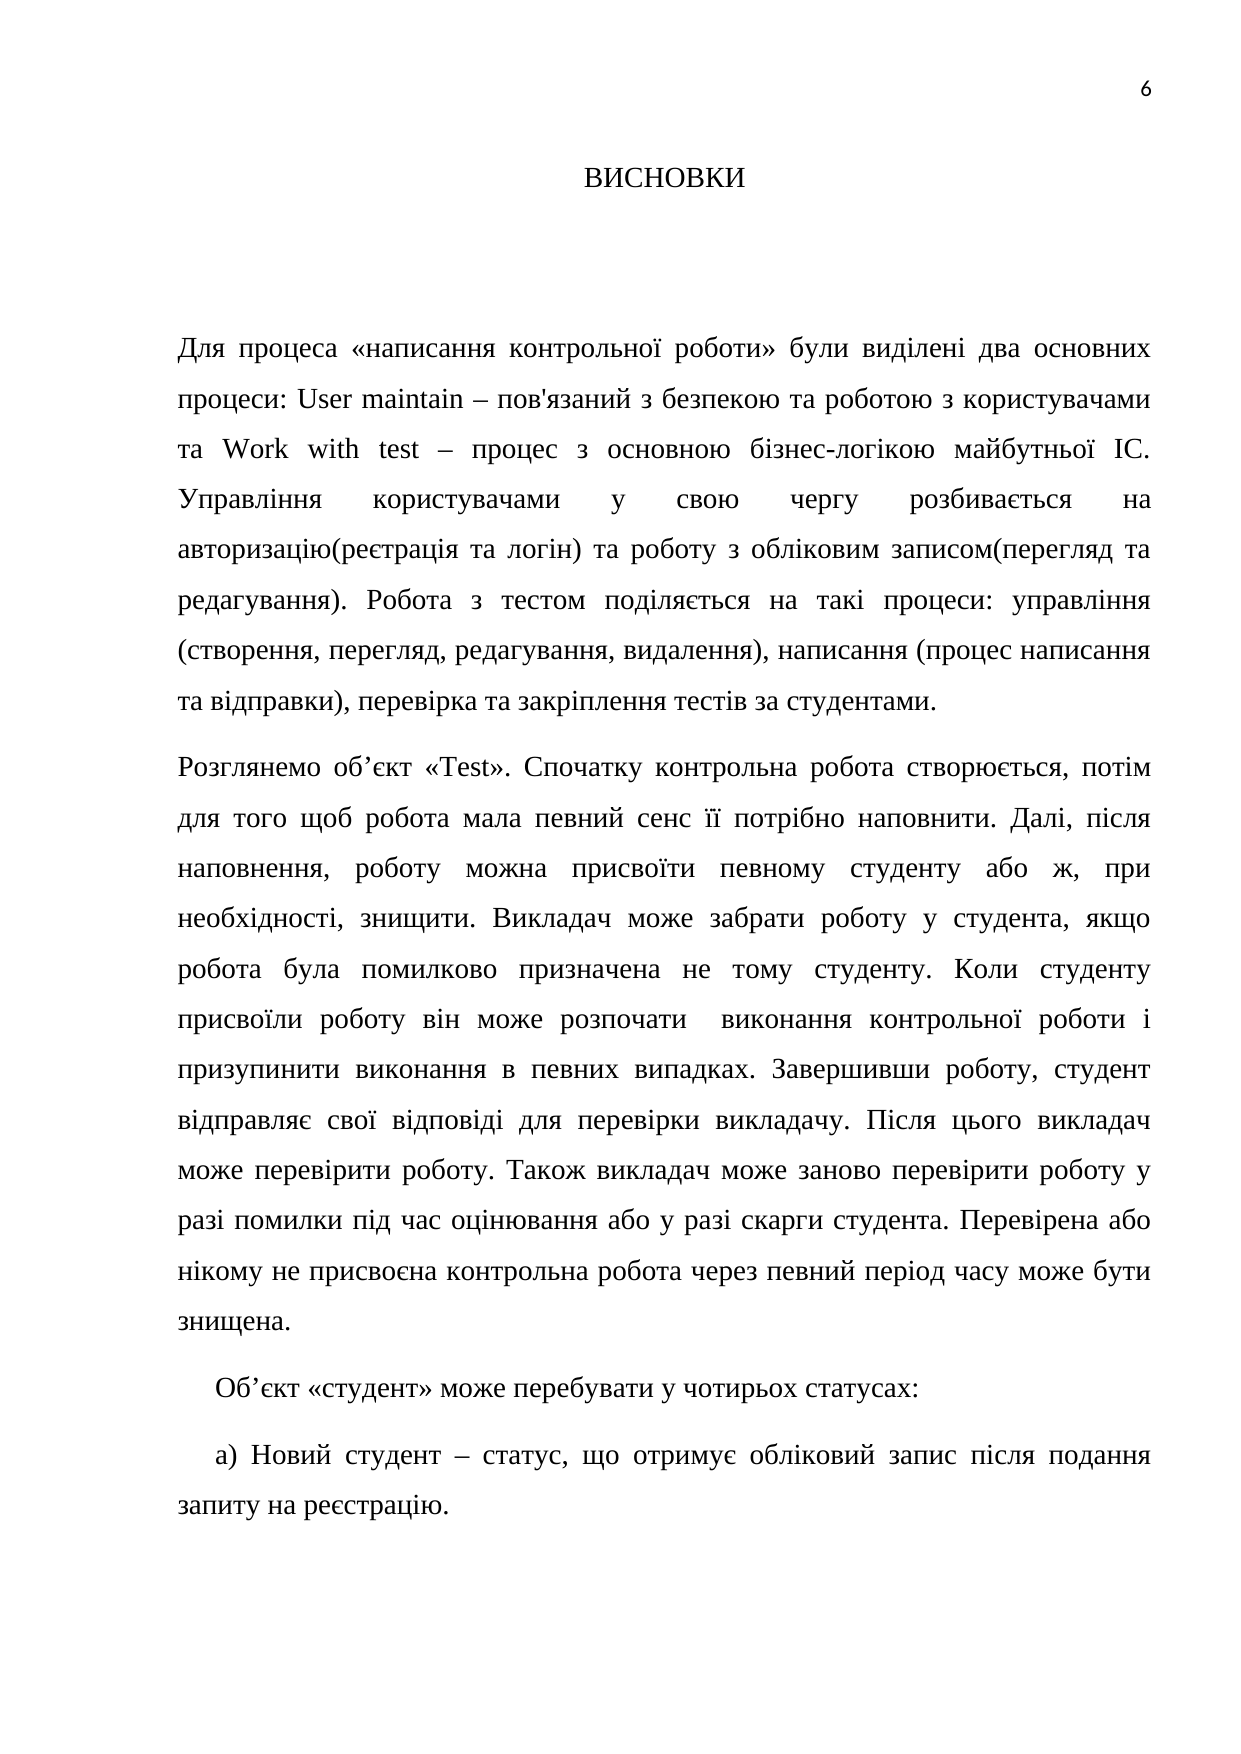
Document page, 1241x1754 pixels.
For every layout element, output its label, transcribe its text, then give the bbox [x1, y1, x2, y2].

text Для процеса «написання контрольної роботи» були виділені два основних процеси: User maintain – пов'язаний з безпекою та роботою з користувачами та Work with test – процес з основною бізнес-логікою майбутньої ІС. Управління користувачами у свою чергу розбивається на авторизацію(реєтрація та логін) та роботу з обліковим записом(перегляд та редагування). Робота з тестом поділяється на такі процеси: управління (створення, перегляд, редагування, видалення), написання (процес написання та відправки), перевірка та закріплення тестів за студентами. [177, 330, 1152, 716]
subtitle ВИСНОВКИ [177, 160, 1152, 194]
text Розглянемо об’єкт «Test». Спочатку контрольна робота створюється, потім для того щоб робота мала певний сенс її потрібно наповнити. Далі, після наповнення, роботу можна присвоїти певному студенту або ж, при необхідності, знищити. Викладач може забрати роботу у студента, якщо робота була помилково призначена не тому студенту. Коли студенту присвоїли роботу він може розпочати виконання контрольної роботи і призупинити виконання в певних випадках. Завершивши роботу, студент відправляє свої відповіді для перевірки викладачу. Після цього викладач може перевірити роботу. Також викладач може заново перевірити роботу у разі помилки під час оцінювання або у разі скарги студента. Перевірена або нікому не присвоєна контрольна робота через певний період часу може бути знищена. [177, 749, 1152, 1337]
text Об’єкт «студент» може перебувати у чотирьох статусах: [177, 1370, 1152, 1403]
text а) Новий студент – статус, що отримує обліковий запис після подання запиту на реєстрацію. [177, 1437, 1152, 1521]
